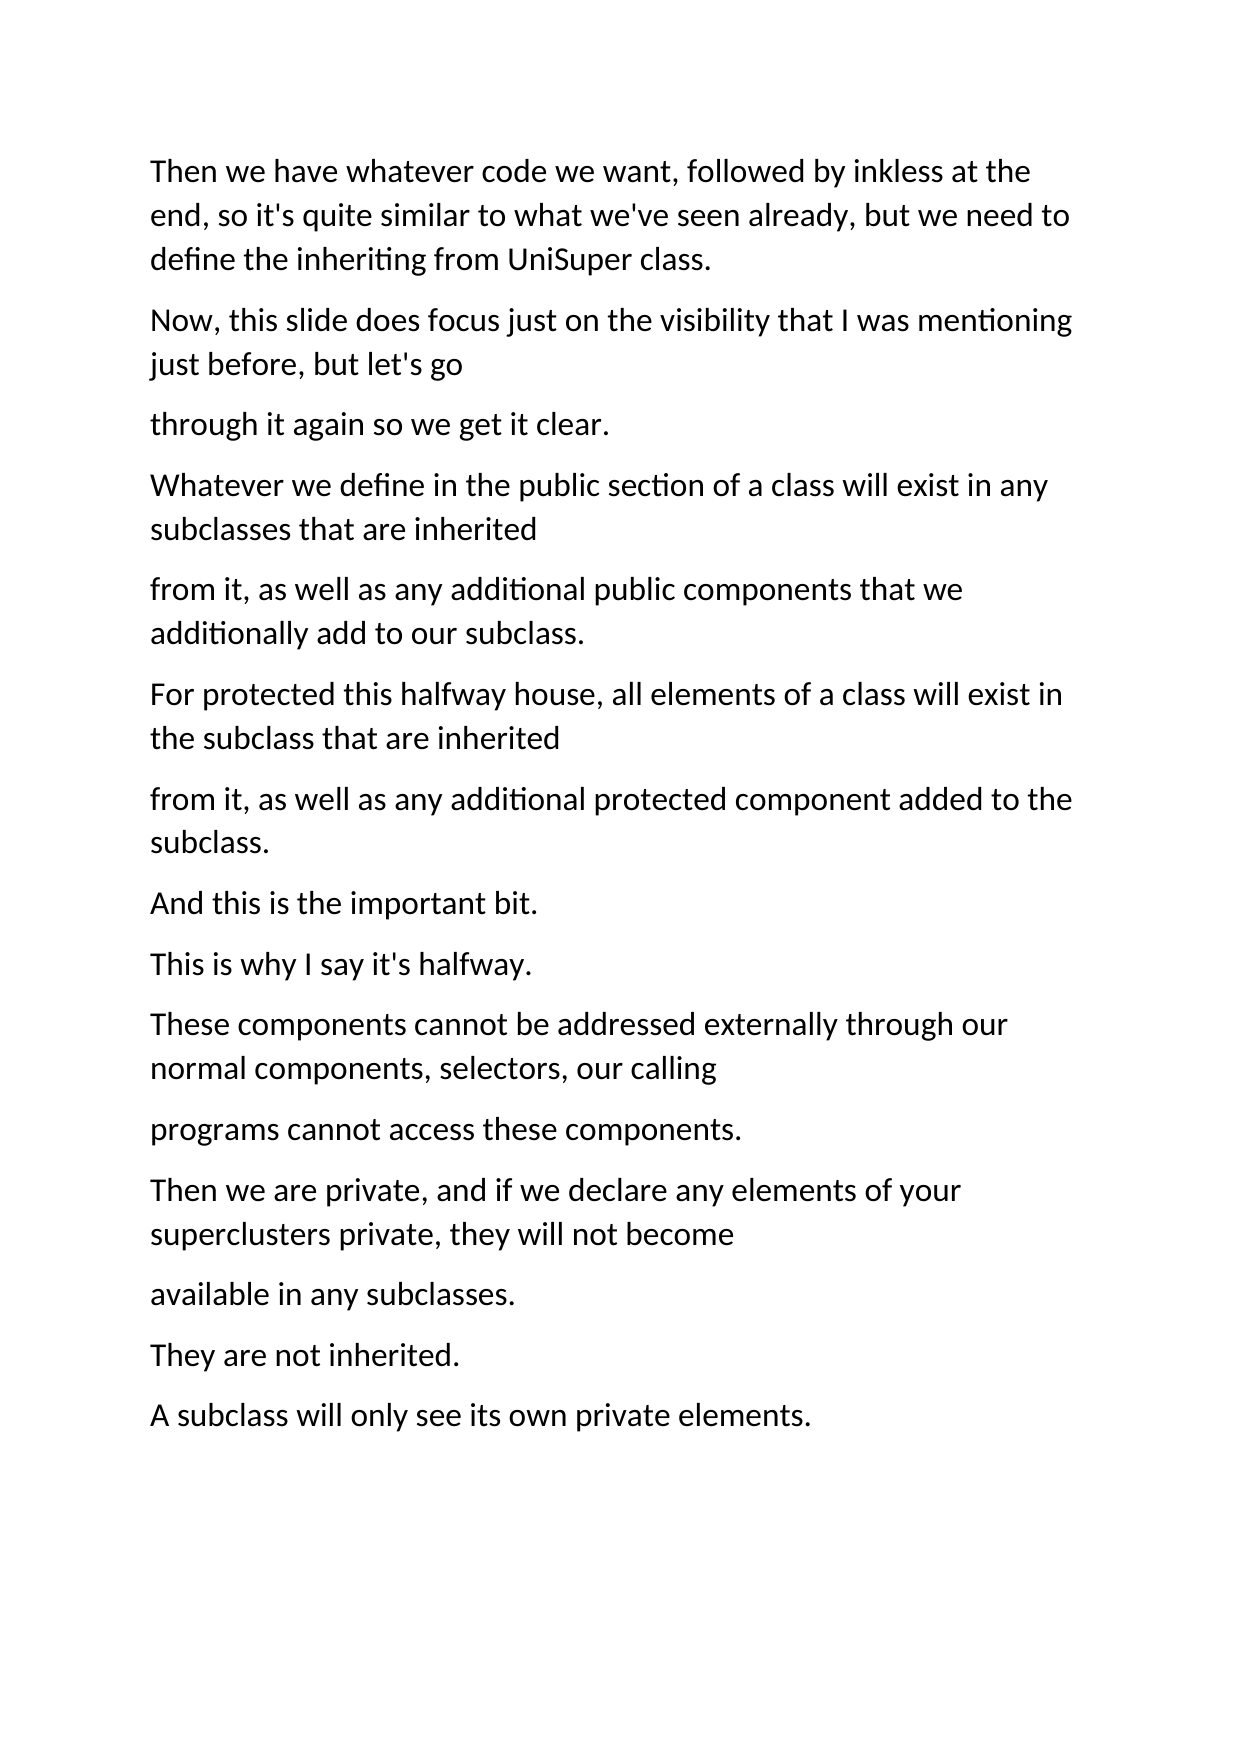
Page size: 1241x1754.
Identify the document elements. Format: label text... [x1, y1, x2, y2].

text For protected this halfway house, all elements of a class will exist in the subclass that are inherited [150, 673, 1090, 758]
text Then we have whatever code we want, followed by inkless at the end, so it's quite similar to what we've seen already, but we need to define the inheriting from UniSuper class. [150, 150, 1090, 279]
text through it again so we get it clear. [150, 403, 1090, 444]
text A subclass will only see its own private elements. [150, 1394, 1090, 1435]
text And this is the important bit. [150, 882, 1090, 923]
text Whatever we define in the public section of a class will exist in any subclasses that are inherited [150, 464, 1090, 548]
text This is why I say it's halfway. [150, 943, 1090, 983]
text Then we are private, and if we declare any elements of your superclusters private, they will not become [150, 1168, 1090, 1253]
text These components cannot be addressed externally through our normal components, selectors, our calling [150, 1003, 1090, 1088]
text programs cannot access these components. [150, 1108, 1090, 1149]
text from it, as well as any additional public components that we additionally add to our subclass. [150, 568, 1090, 653]
text available in any subclasses. [150, 1273, 1090, 1314]
text Now, this slide does focus just on the visibility that I was mentioning just before, but let's go [150, 298, 1090, 383]
text They are not inherited. [150, 1334, 1090, 1374]
text from it, as well as any additional protected component added to the subclass. [150, 777, 1090, 862]
